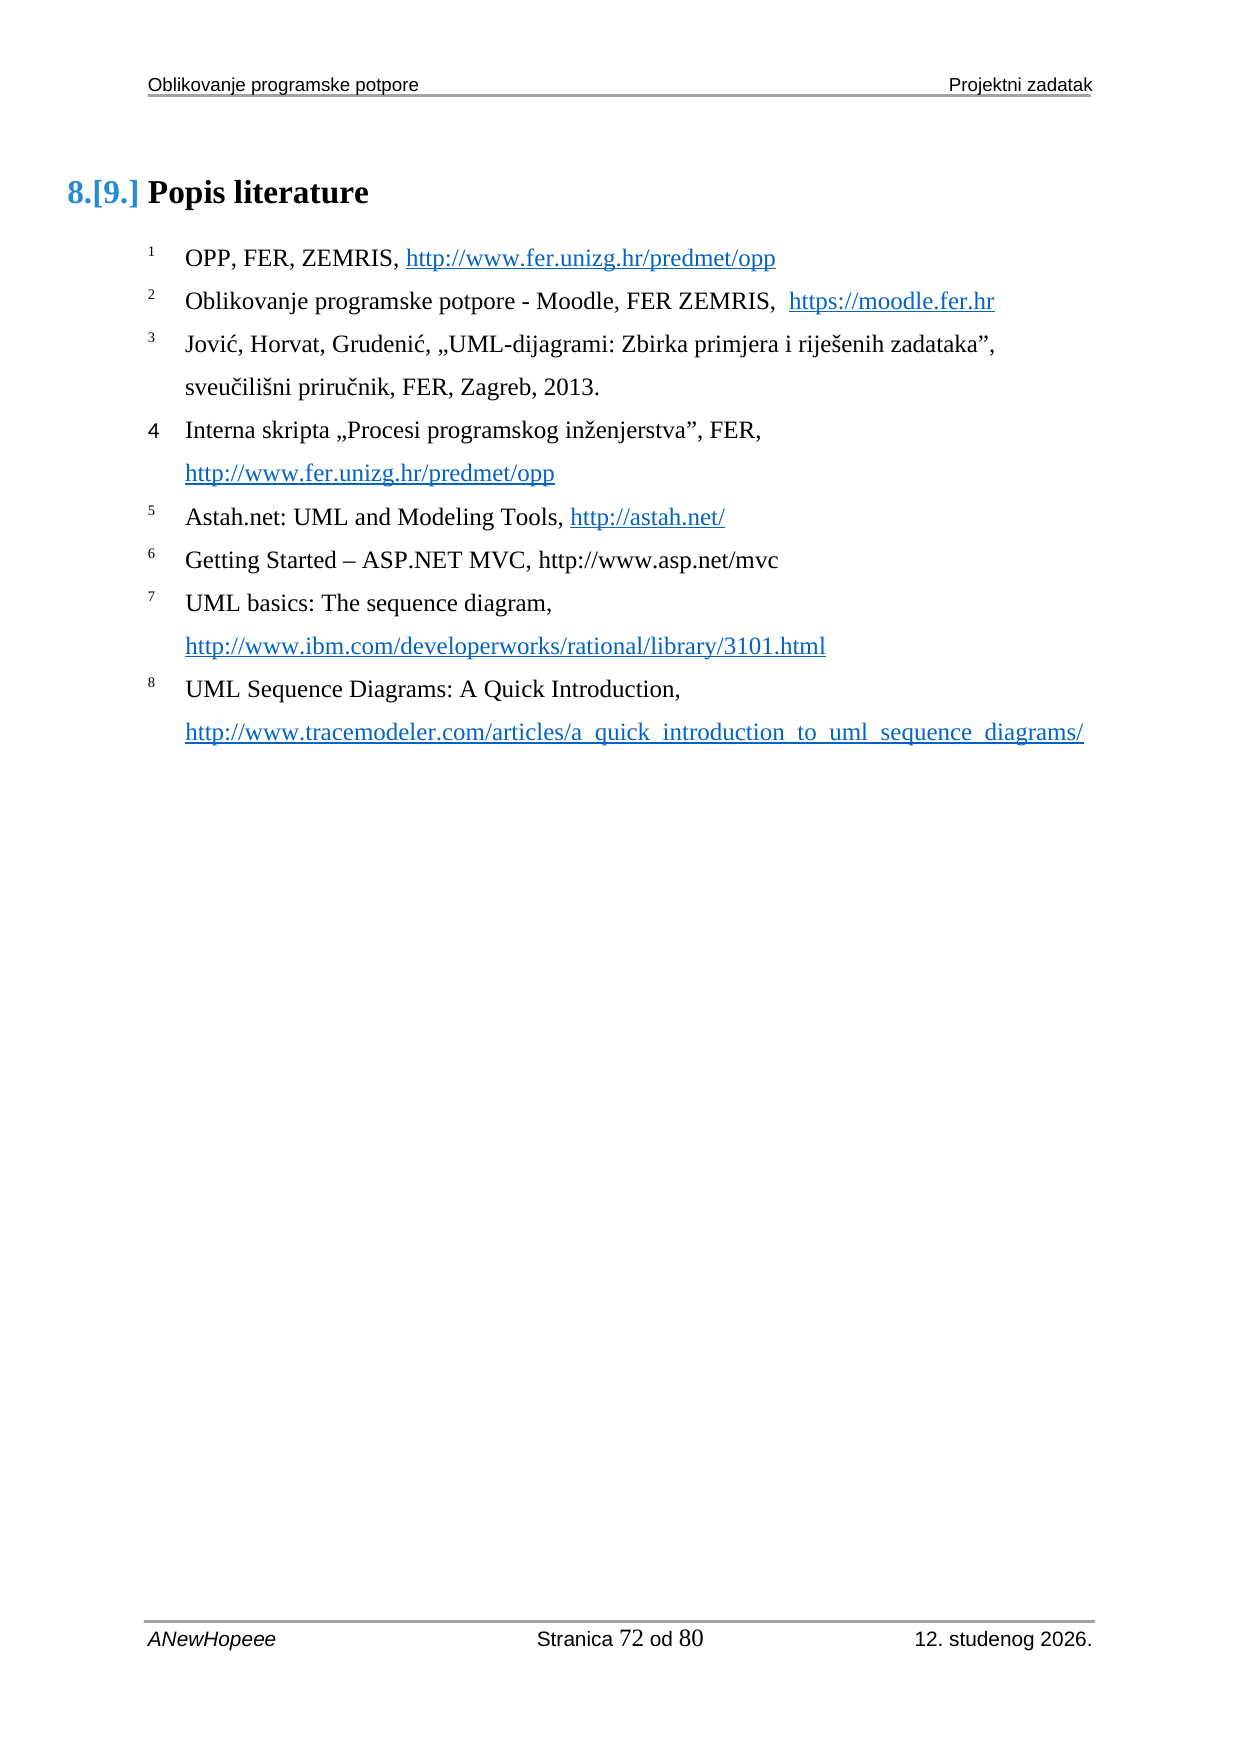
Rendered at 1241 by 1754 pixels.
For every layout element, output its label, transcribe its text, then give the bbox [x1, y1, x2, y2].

list Astah.net: UML and Modeling Tools, http://astah.net/ [148, 502, 1093, 530]
list Interna skripta „Procesi programskog inženjerstva”, FER, http://www.fer.unizg.hr/predmet/opp [148, 415, 1093, 487]
list Jović, Horvat, Grudenić, „UML-dijagrami: Zbirka primjera i riješenih zadataka”, sveučilišni priručnik, FER, Zagreb, 2013. [148, 329, 1093, 401]
list Oblikovanje programske potpore - Moodle, FER ZEMRIS, https://moodle.fer.hr [148, 286, 1093, 314]
list Getting Started – ASP.NET MVC, http://www.asp.net/mvc [148, 545, 1093, 573]
list UML Sequence Diagrams: A Quick Introduction, http://www.tracemodeler.com/articles/a_quick_introduction_to_uml_sequence_diagrams/ [148, 674, 1093, 746]
list UML basics: The sequence diagram, http://www.ibm.com/developerworks/rational/library/3101.html [148, 588, 1093, 660]
list OPP, FER, ZEMRIS, http://www.fer.unizg.hr/predmet/opp [148, 243, 1093, 271]
subtitle Popis literature [148, 173, 1093, 211]
